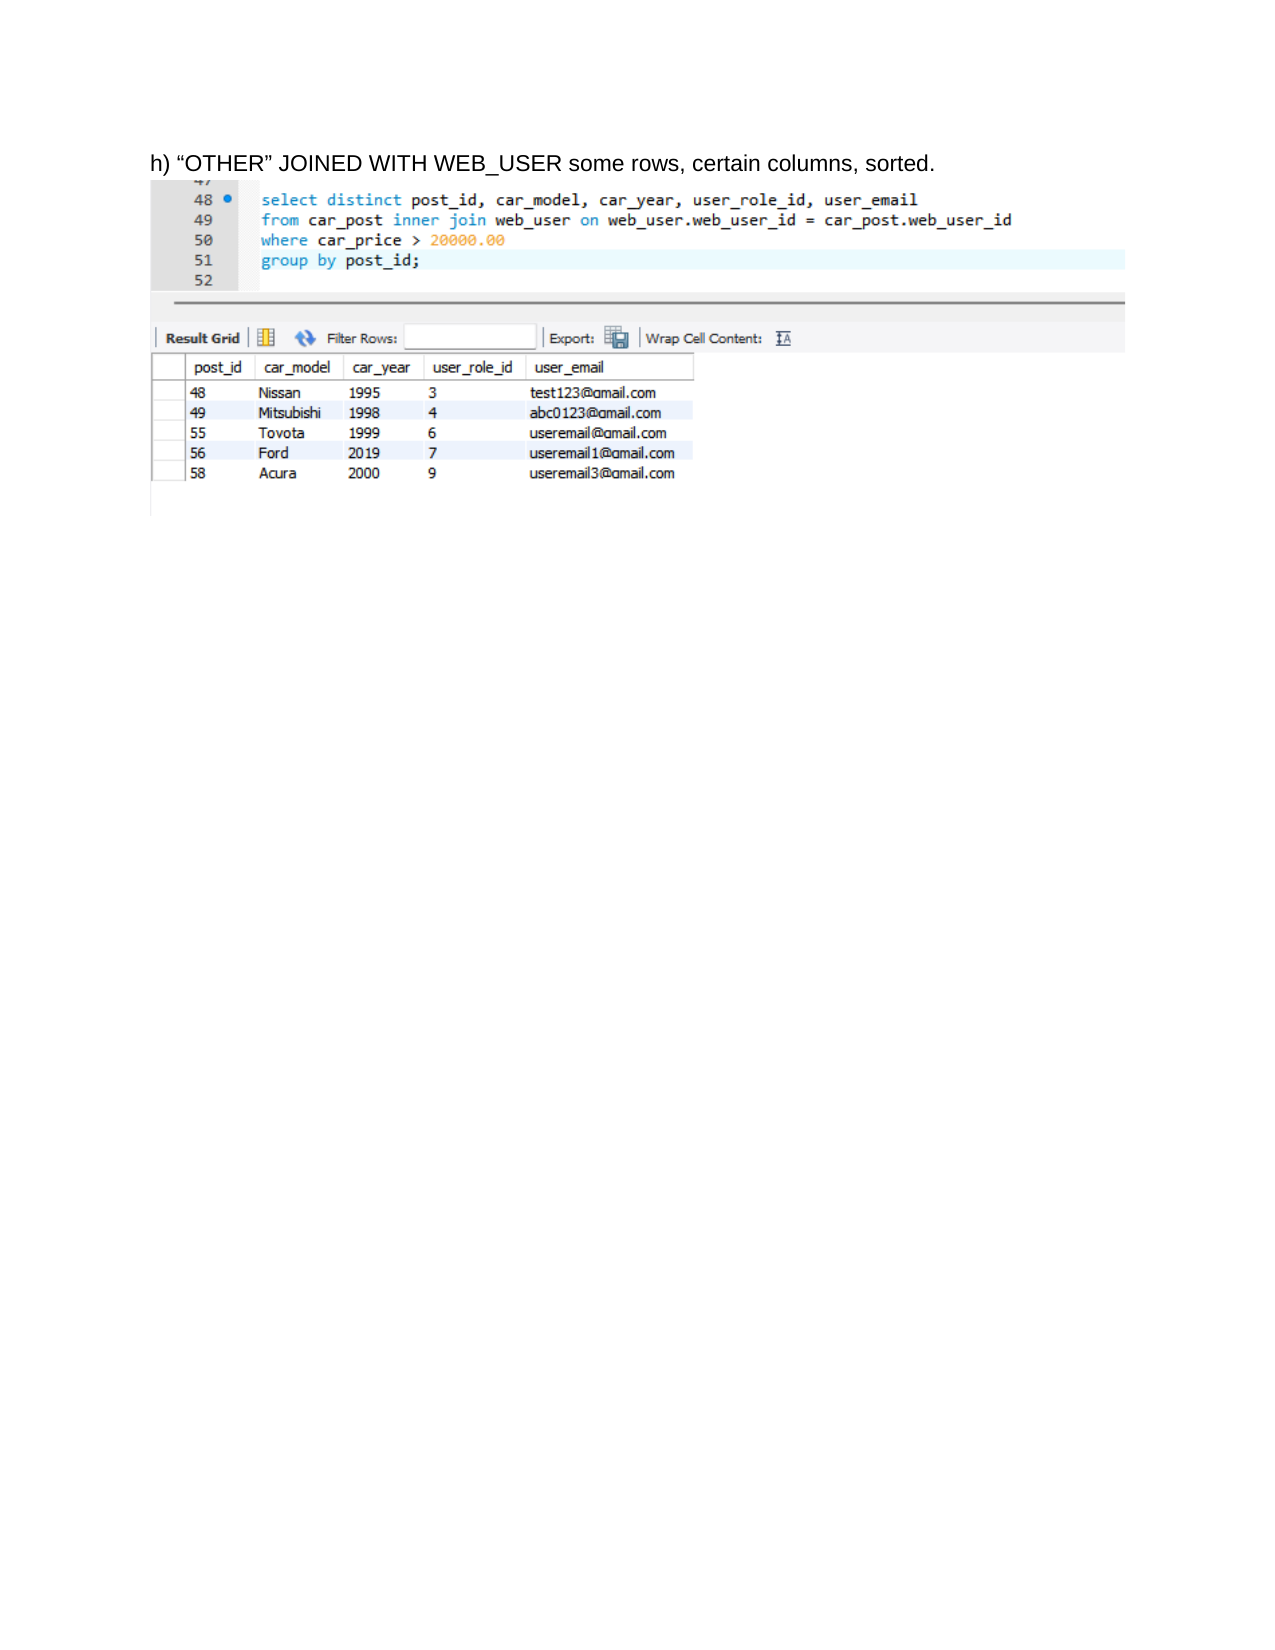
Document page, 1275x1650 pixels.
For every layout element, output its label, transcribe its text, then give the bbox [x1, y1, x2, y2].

picture [150, 180, 1125, 516]
text h) “OTHER” JOINED WITH WEB_USER some rows, certain columns, sorted. [150, 150, 1125, 176]
